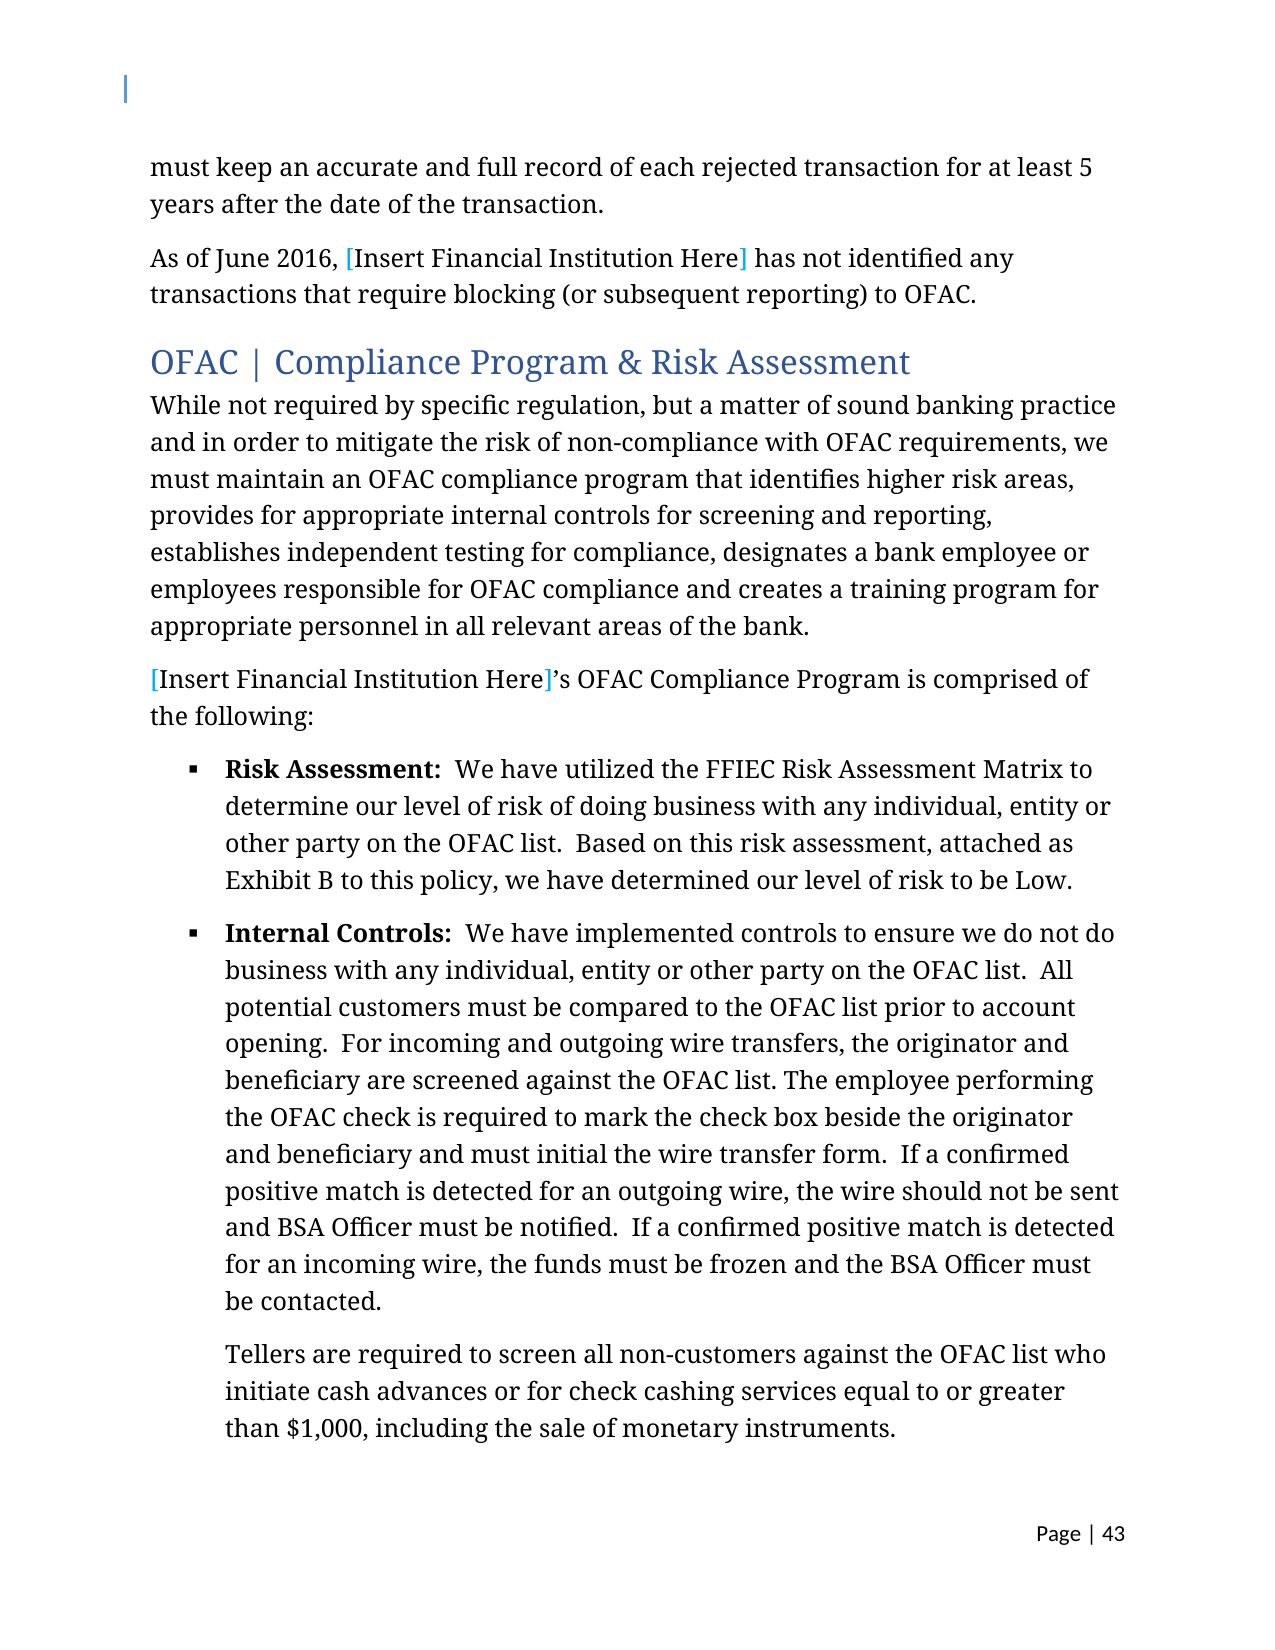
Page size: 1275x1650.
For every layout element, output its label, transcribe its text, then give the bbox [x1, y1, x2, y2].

list Internal Controls: We have implemented controls to ensure we do not do business with any individual, entity or other party on the OFAC list. All potential customers must be compared to the OFAC list prior to account opening. For incoming and outgoing wire transfers, the originator and beneficiary are screened against the OFAC list. The employee performing the OFAC check is required to mark the check box beside the originator and beneficiary and must initial the wire transfer form. If a confirmed positive match is detected for an outgoing wire, the wire should not be sent and BSA Officer must be notified. If a confirmed positive match is detected for an incoming wire, the funds must be frozen and the BSA Officer must be contacted. [187, 916, 1125, 1317]
text [Insert Financial Institution Here]’s OFAC Compliance Program is comprised of the following: [150, 662, 1125, 733]
text As of June 2016, [Insert Financial Institution Here] has not identified any transactions that require blocking (or subsequent reporting) to OFAC. [150, 240, 1125, 311]
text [150, 150, 1125, 221]
subtitle OFAC | Compliance Program & Risk Assessment [150, 339, 1125, 384]
text While not required by specific regulation, but a matter of sound banking practice and in order to mitigate the risk of non-compliance with OFAC requirements, we must maintain an OFAC compliance program that identifies higher risk areas, provides for appropriate internal controls for screening and reporting, establishes independent testing for compliance, designates a bank employee or employees responsible for OFAC compliance and creates a training program for appropriate personnel in all relevant areas of the bank. [150, 388, 1125, 642]
list Tellers are required to screen all non-customers against the OFAC list who initiate cash advances or for check cashing services equal to or greater than $1,000, including the sale of monetary instruments. [225, 1337, 1125, 1444]
list Risk Assessment: We have utilized the FFIEC Risk Assessment Matrix to determine our level of risk of doing business with any individual, entity or other party on the OFAC list. Based on this risk assessment, attached as Exhibit B to this policy, we have determined our level of risk to be Low. [187, 752, 1125, 896]
